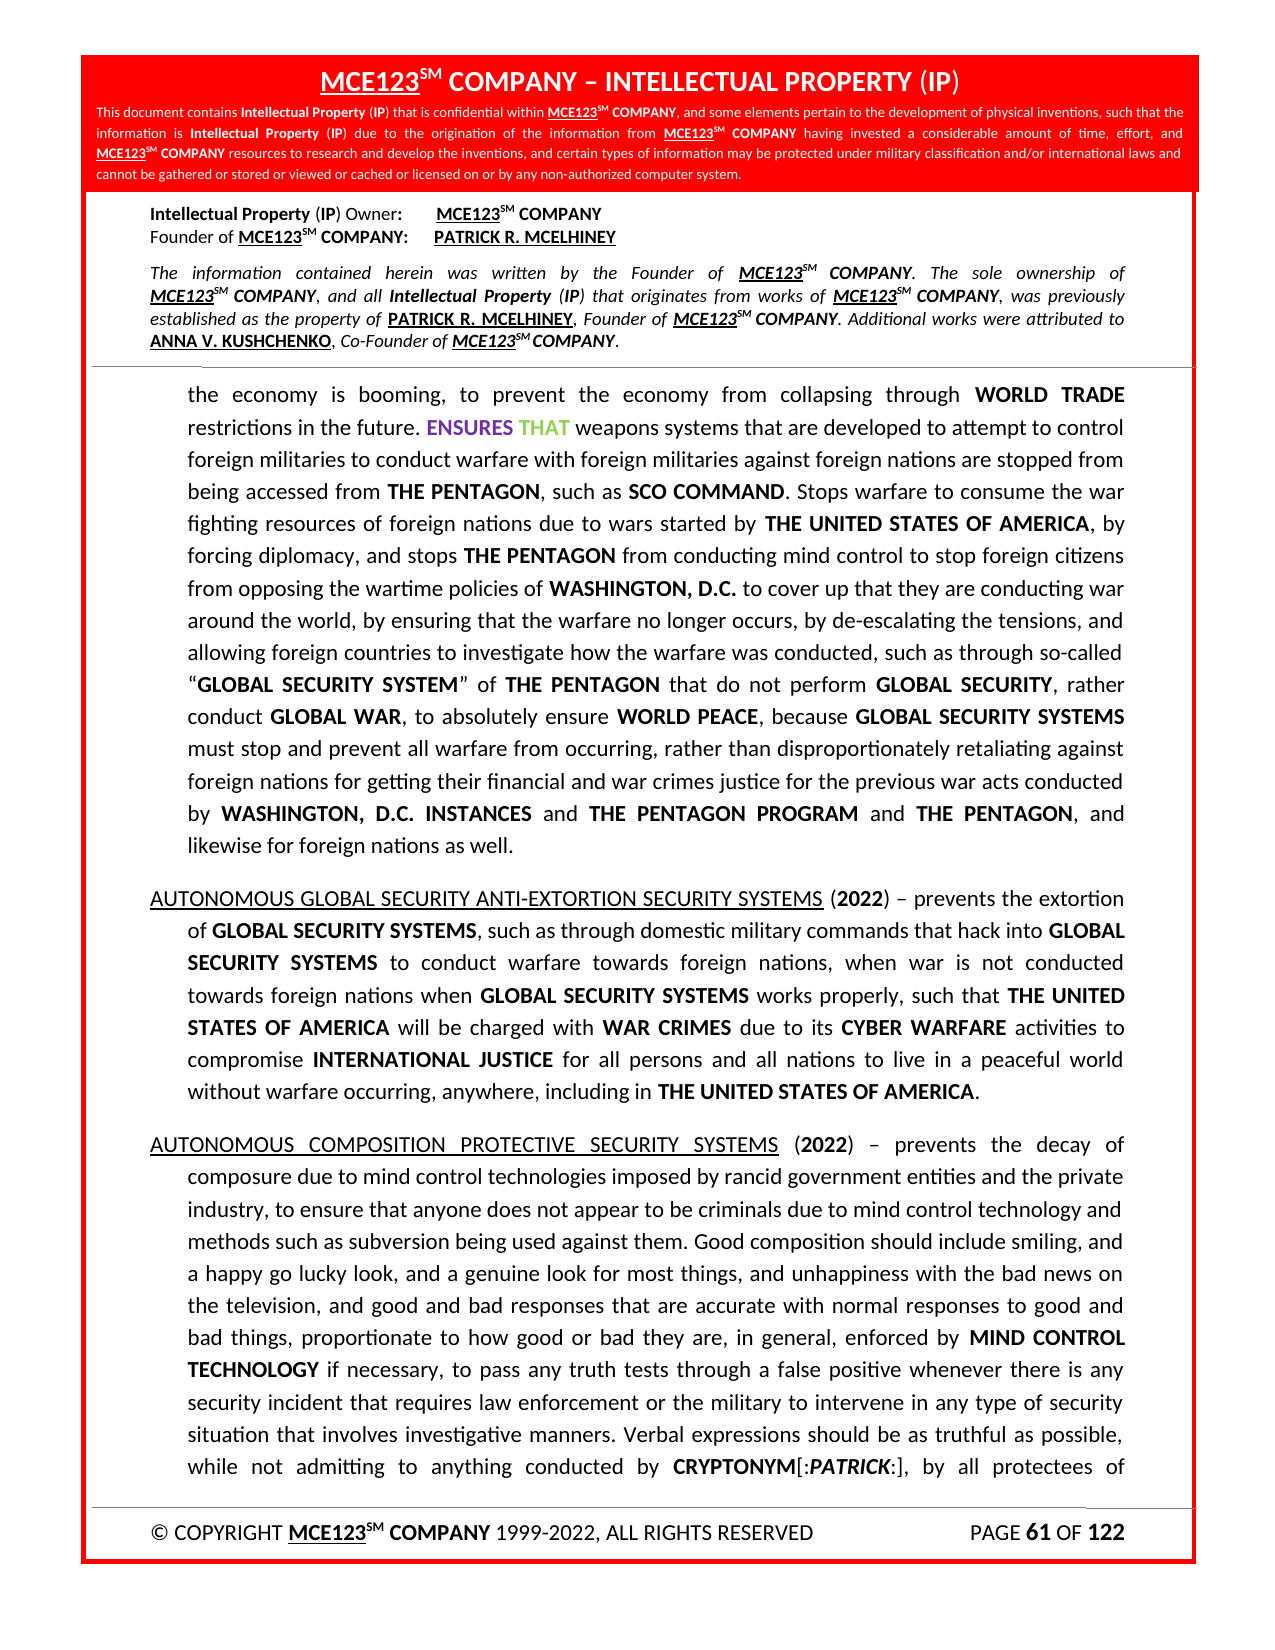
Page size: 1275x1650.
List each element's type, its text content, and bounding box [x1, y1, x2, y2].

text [150, 381, 1125, 859]
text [150, 1130, 1125, 1480]
text AUTONOMOUS GLOBAL SECURITY ANTI-EXTORTION SECURITY SYSTEMS (2022) – prevents the extortion of GLOBAL SECURITY SYSTEMS, such as through domestic military commands that hack into GLOBAL SECURITY SYSTEMS to conduct warfare towards foreign nations, when war is not conducted towards foreign nations when GLOBAL SECURITY SYSTEMS works properly, such that THE UNITED STATES OF AMERICA will be charged with WAR CRIMES due to its CYBER WARFARE activities to compromise INTERNATIONAL JUSTICE for all persons and all nations to live in a peaceful world without warfare occurring, anywhere, including in THE UNITED STATES OF AMERICA. [150, 884, 1125, 1105]
